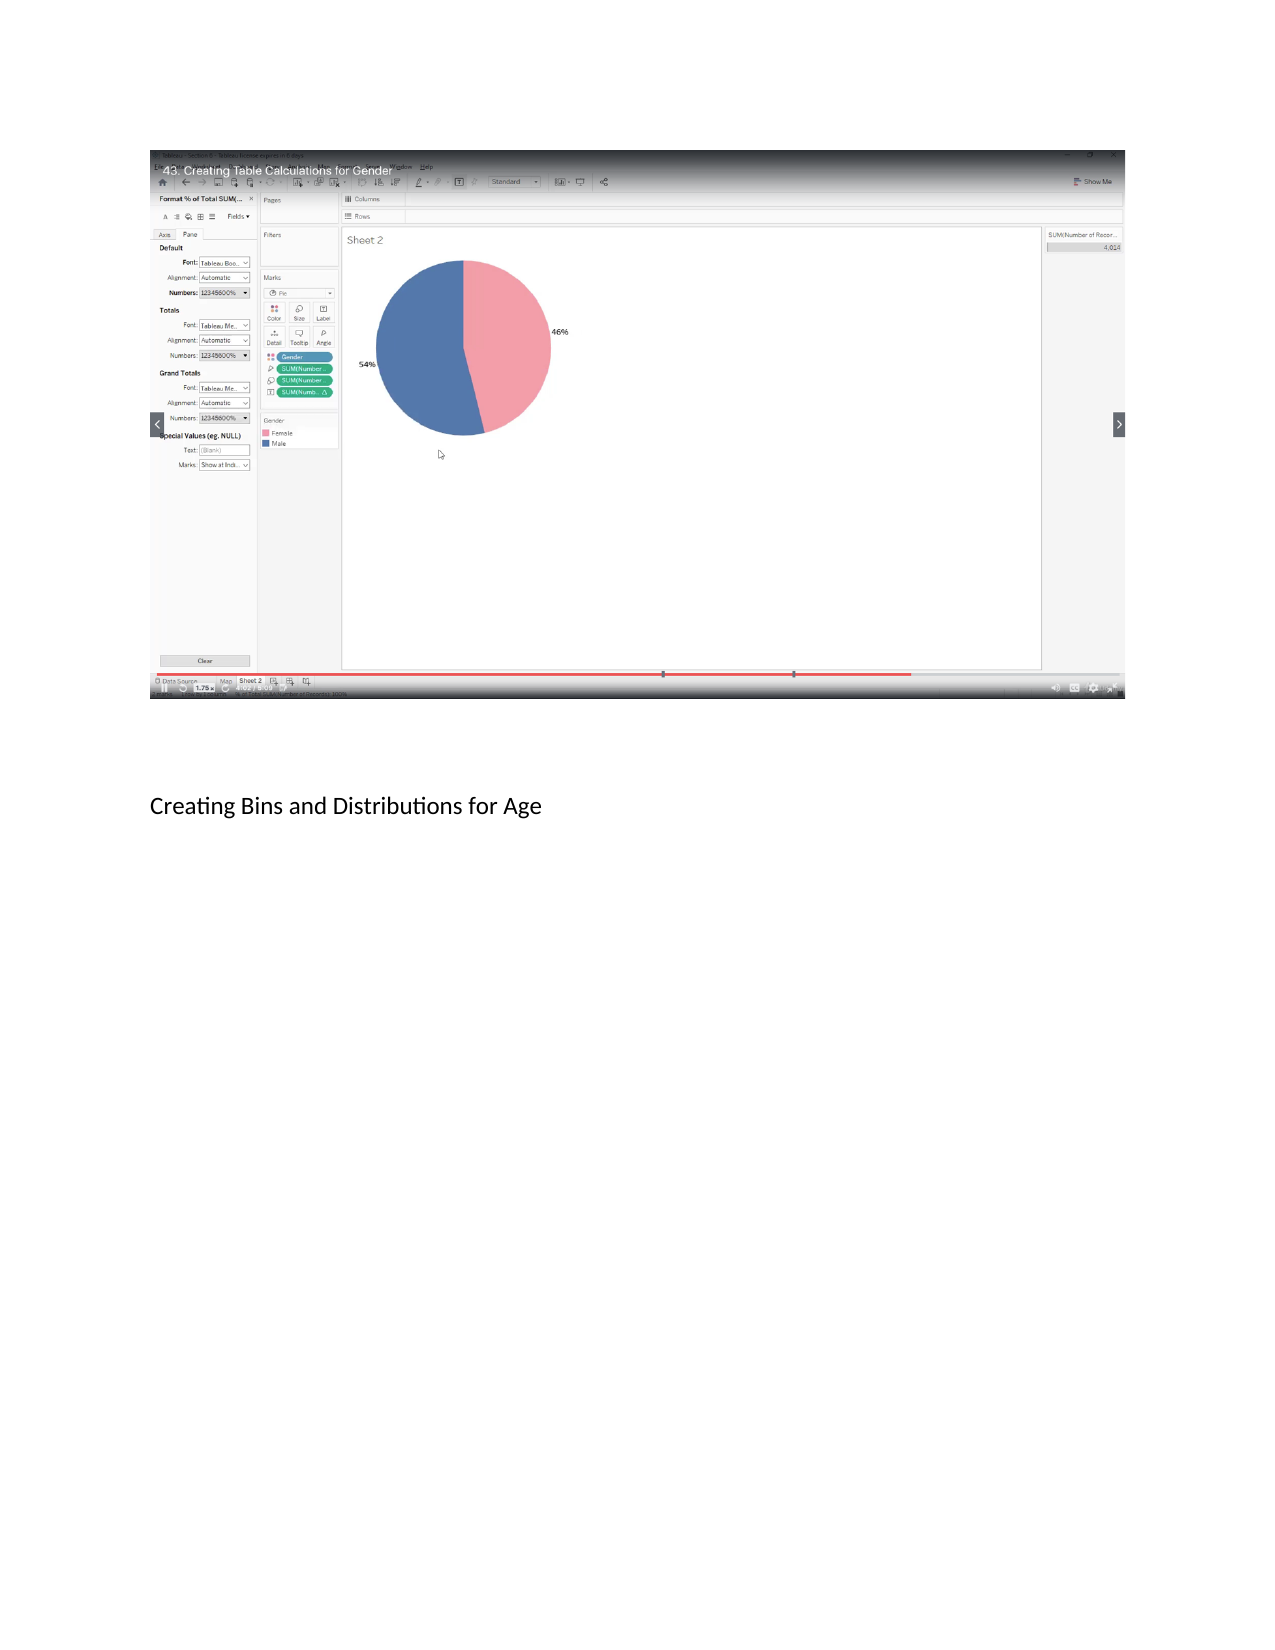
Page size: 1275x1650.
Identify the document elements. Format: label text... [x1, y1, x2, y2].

picture [150, 150, 1125, 699]
text Creating Bins and Distributions for Age [150, 790, 1125, 821]
